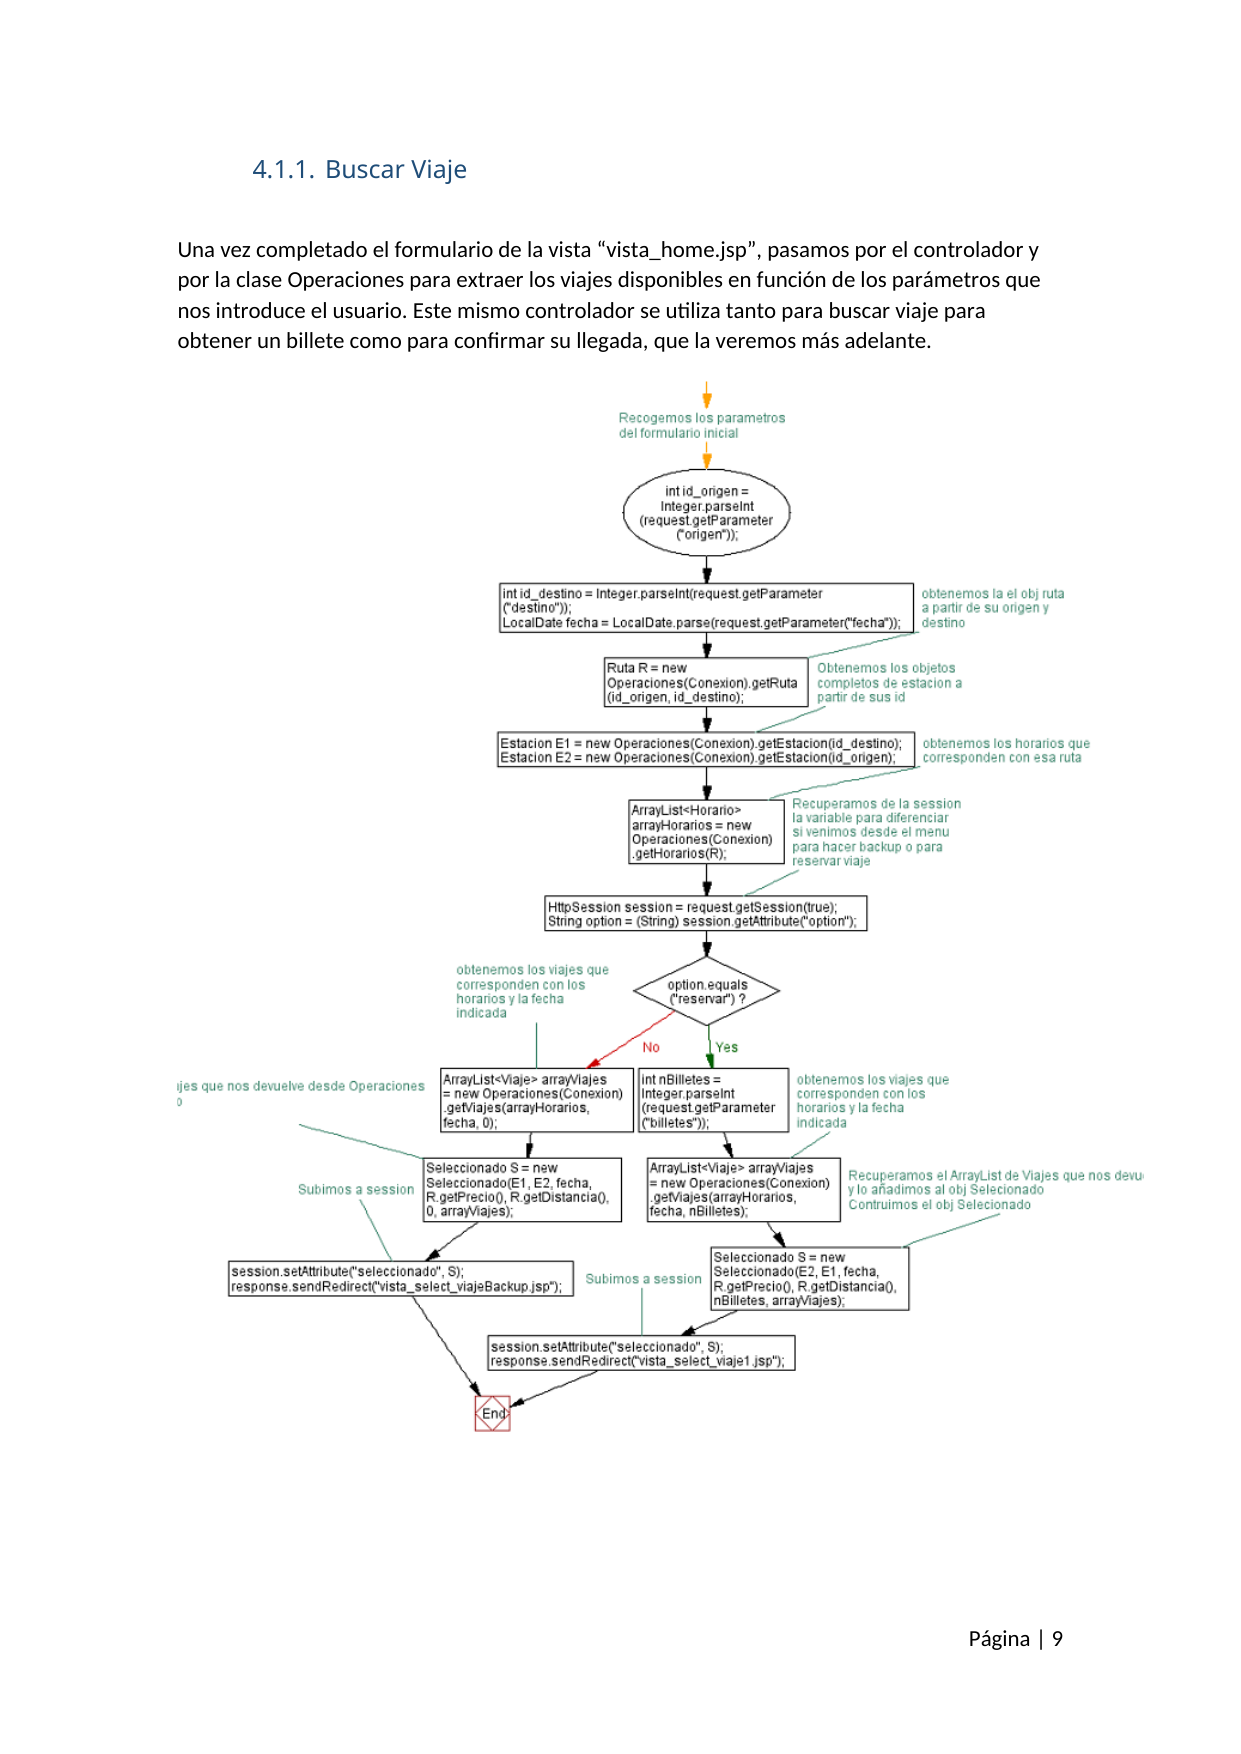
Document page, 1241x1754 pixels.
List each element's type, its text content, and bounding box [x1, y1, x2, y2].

picture [177, 372, 1144, 1432]
subtitle Buscar Viaje [252, 152, 1063, 186]
text Una vez completado el formulario de la vista “vista_home.jsp”, pasamos por el controlador y por la clase Operaciones para extraer los viajes disponibles en función de los parámetros que nos introduce el usuario. Este mismo controlador se utiliza tanto para buscar viaje para obtener un billete como para confirmar su llegada, que la veremos más adelante. [177, 235, 1063, 354]
